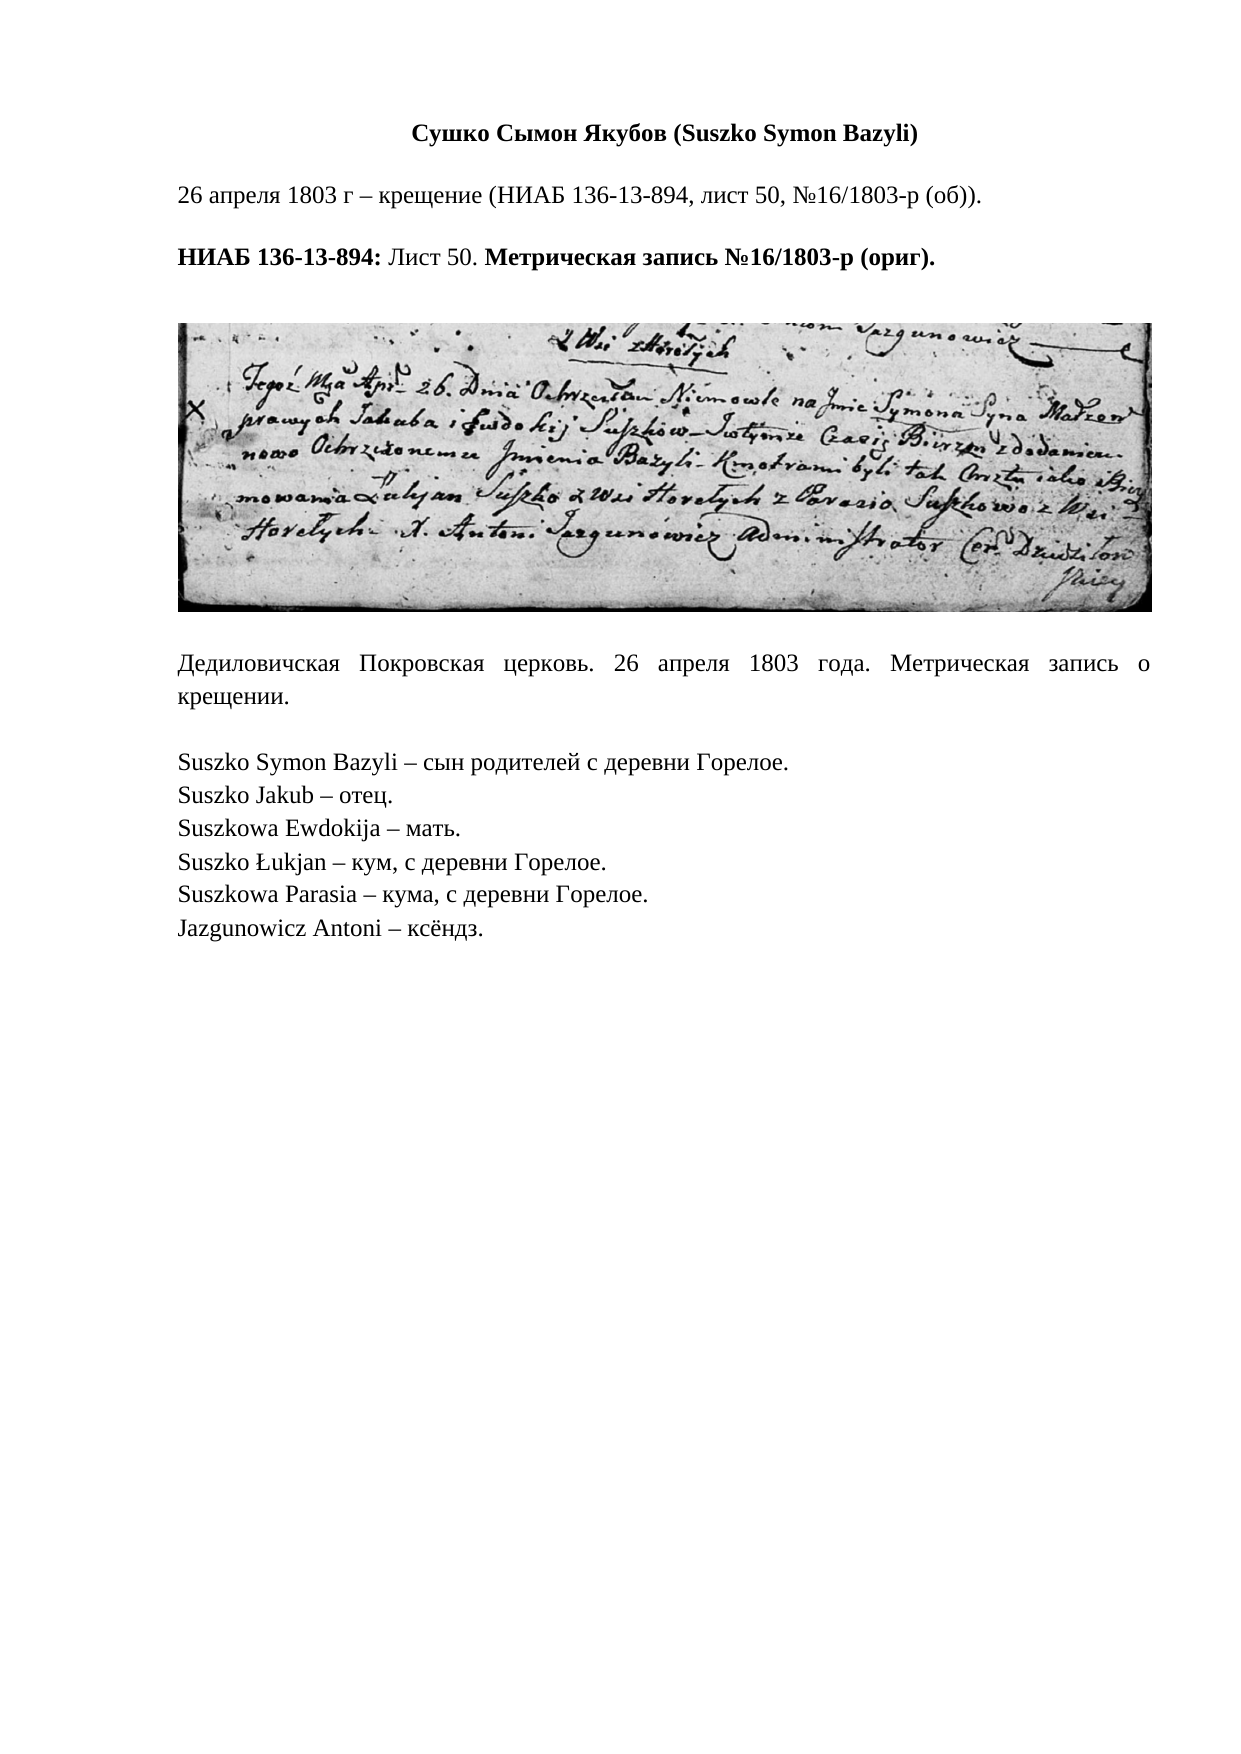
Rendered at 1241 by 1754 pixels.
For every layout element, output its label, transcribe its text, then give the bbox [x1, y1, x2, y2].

text НИАБ 136-13-894: Лист 50. Метрическая запись №16/1803-р (ориг). [177, 242, 1152, 271]
text Suszko Symon Bazyli – сын родителей с деревни Горелое. [177, 747, 1152, 776]
text Jazgunowicz Antoni – ксёндз. [177, 913, 1152, 941]
text Suszkowa Ewdokija – мать. [177, 813, 1152, 842]
text Сушко Сымон Якубов (Suszko Symon Bazyli) [177, 118, 1152, 147]
text Suszko Łukjan – кум, с деревни Горелое. [177, 847, 1152, 875]
text 26 апреля 1803 г – крещение (НИАБ 136-13-894, лист 50, №16/1803-р (об)). [177, 180, 1152, 209]
picture [179, 323, 1151, 612]
text Suszkowa Parasia – кума, с деревни Горелое. [177, 879, 1152, 908]
text Suszko Jakub – отец. [177, 781, 1152, 809]
text Дедиловичская Покровская церковь. 26 апреля 1803 года. Метрическая запись о крещении. [177, 648, 1152, 710]
